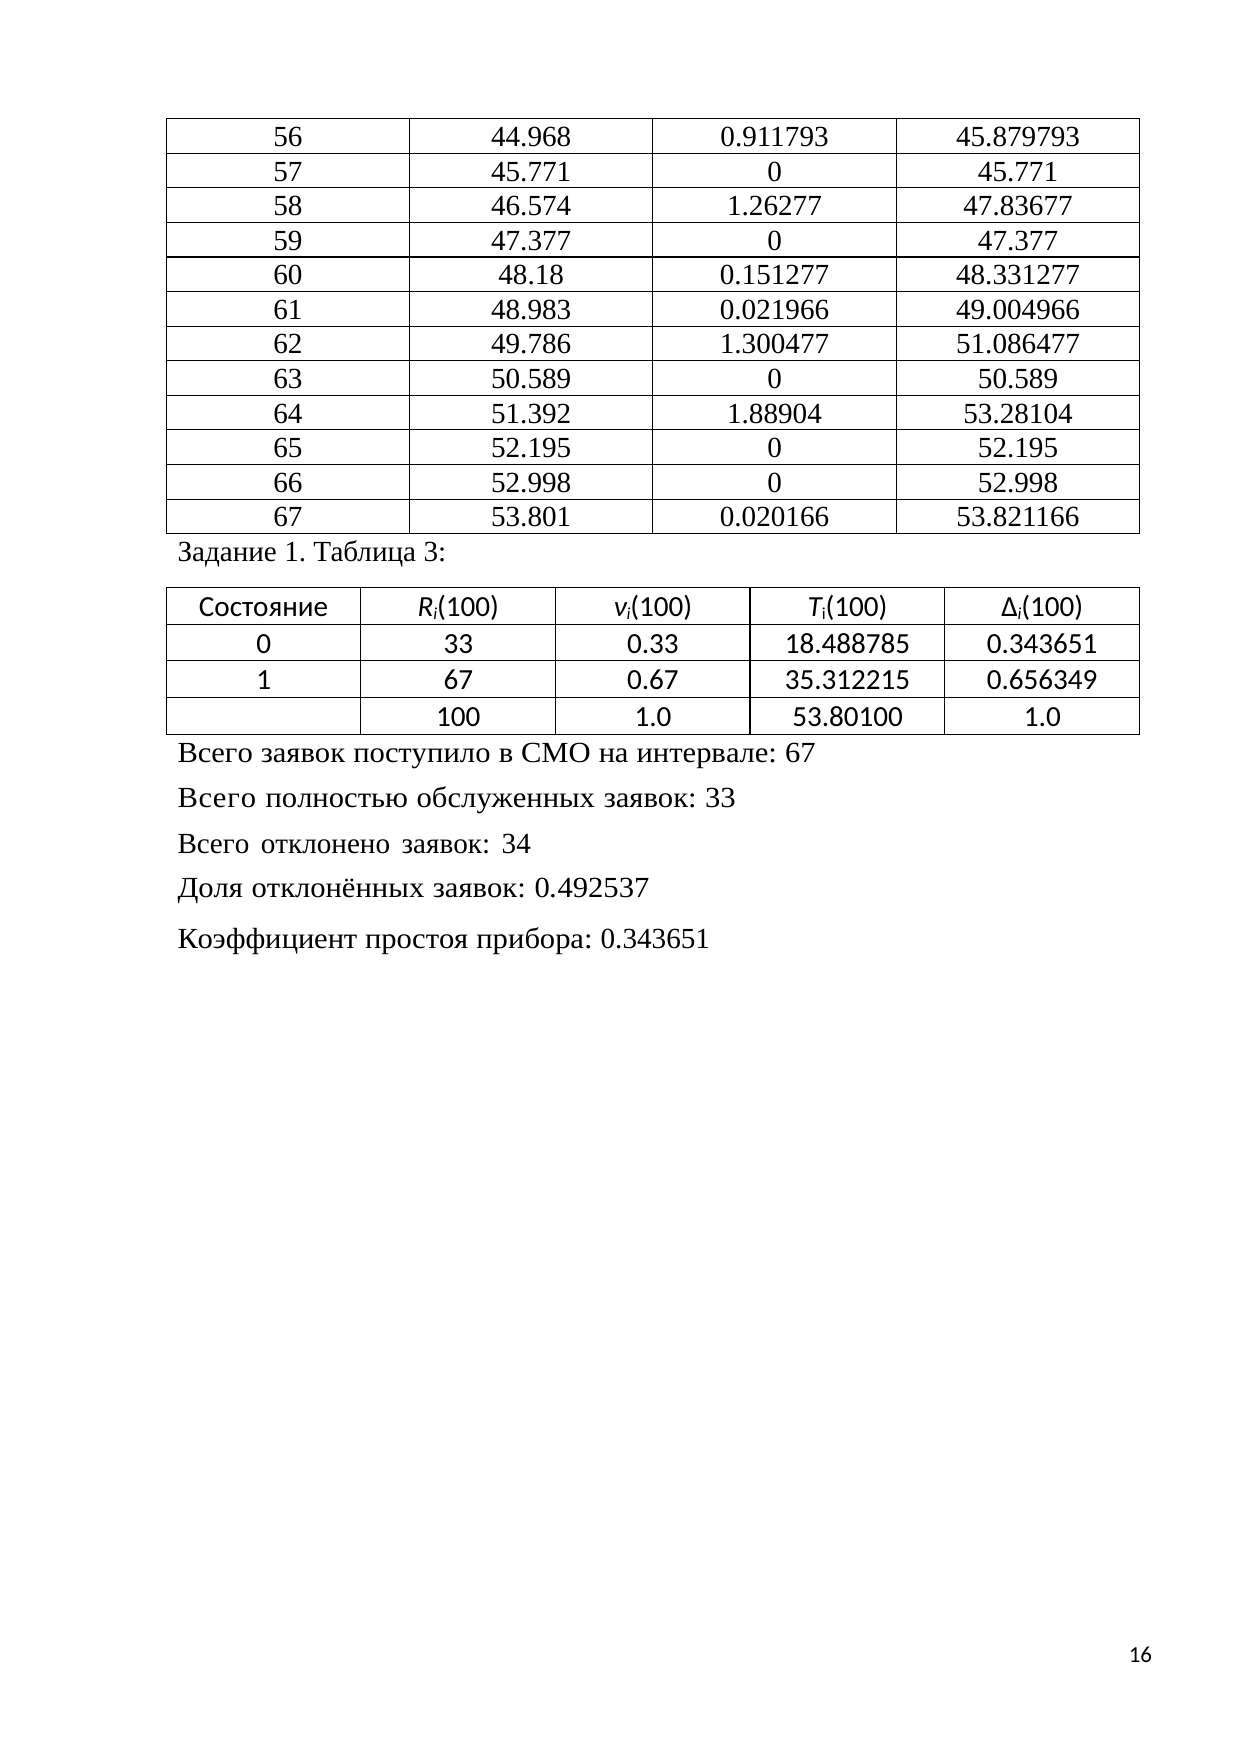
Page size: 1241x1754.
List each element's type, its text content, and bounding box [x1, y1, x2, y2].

text Задание 1. Таблица 3: [177, 534, 1152, 568]
text Доля отклонённых заявок: 0.492537 [177, 870, 776, 904]
table_cell 52.195 [897, 430, 1139, 464]
table_cell 0 [167, 625, 360, 660]
table_cell 0.343651 [945, 625, 1139, 660]
text Всего отклонено заявок: 34 [177, 827, 1152, 860]
table_cell 0 [653, 154, 896, 187]
table_cell 50.589 [410, 361, 652, 395]
table_cell 0 [653, 223, 896, 256]
table_cell 57 [167, 154, 409, 187]
text Всего полностью обслуженных заявок: 33 [177, 781, 953, 814]
table_header Состояние [167, 588, 360, 624]
table_header Δi(100) [945, 588, 1139, 624]
table_cell 67 [361, 661, 555, 697]
table_cell 64 [167, 396, 409, 429]
table_cell 44.968 [410, 119, 652, 153]
table_cell 1 [167, 661, 360, 697]
table_cell 0 [653, 361, 896, 395]
table_cell 0.151277 [653, 258, 896, 291]
table_cell 62 [167, 327, 409, 360]
table_cell 49.004966 [897, 292, 1139, 326]
table_cell 0.67 [556, 661, 749, 697]
table_cell 1.0 [945, 698, 1139, 734]
table_cell 1.0 [556, 698, 749, 734]
table_cell 48.331277 [897, 258, 1139, 291]
table_cell 1.300477 [653, 327, 896, 360]
table_cell 1.88904 [653, 396, 896, 429]
table_cell 52.998 [897, 465, 1139, 498]
table_cell 67 [167, 500, 409, 533]
table_cell 48.18 [410, 258, 652, 291]
table_cell 33 [361, 625, 555, 660]
table_cell 50.589 [897, 361, 1139, 395]
table_cell 49.786 [410, 327, 652, 360]
table_cell 53.801 [410, 500, 652, 533]
table_cell 59 [167, 223, 409, 256]
table_cell 58 [167, 188, 409, 222]
text Всего заявок поступило в СМО на интервале: 67 [177, 735, 953, 768]
table_cell 0 [653, 430, 896, 464]
table_cell 66 [167, 465, 409, 498]
table_cell 63 [167, 361, 409, 395]
table_cell 60 [167, 258, 409, 291]
table_cell 47.377 [410, 223, 652, 256]
table_header Ti(100) [751, 588, 944, 624]
table_cell 61 [167, 292, 409, 326]
table_cell 52.195 [410, 430, 652, 464]
table_cell 53.28104 [897, 396, 1139, 429]
table_cell 45.879793 [897, 119, 1139, 153]
table_cell 56 [167, 119, 409, 153]
table_cell 65 [167, 430, 409, 464]
table_cell 1.26277 [653, 188, 896, 222]
table_cell 35.312215 [751, 661, 944, 697]
table_cell 45.771 [410, 154, 652, 187]
table_cell 48.983 [410, 292, 652, 326]
table_cell 0.021966 [653, 292, 896, 326]
table_cell 0.911793 [653, 119, 896, 153]
table_cell 52.998 [410, 465, 652, 498]
table_cell 100 [361, 698, 555, 734]
table_header Ri(100) [361, 588, 555, 624]
table_cell 46.574 [410, 188, 652, 222]
table_cell [167, 698, 360, 734]
table_cell 18.488785 [751, 625, 944, 660]
text Коэффициент простоя прибора: 0.343651 [177, 921, 776, 955]
table_cell 45.771 [897, 154, 1139, 187]
table_cell 0 [653, 465, 896, 498]
table_cell 47.377 [897, 223, 1139, 256]
table_cell 53.821166 [897, 500, 1139, 533]
table_cell 0.33 [556, 625, 749, 660]
table_cell 51.086477 [897, 327, 1139, 360]
table_cell 51.392 [410, 396, 652, 429]
table_cell 53.80100 [751, 698, 944, 734]
table_cell 47.83677 [897, 188, 1139, 222]
table_cell 0.656349 [945, 661, 1139, 697]
table_header νi(100) [556, 588, 749, 624]
table_cell 0.020166 [653, 500, 896, 533]
